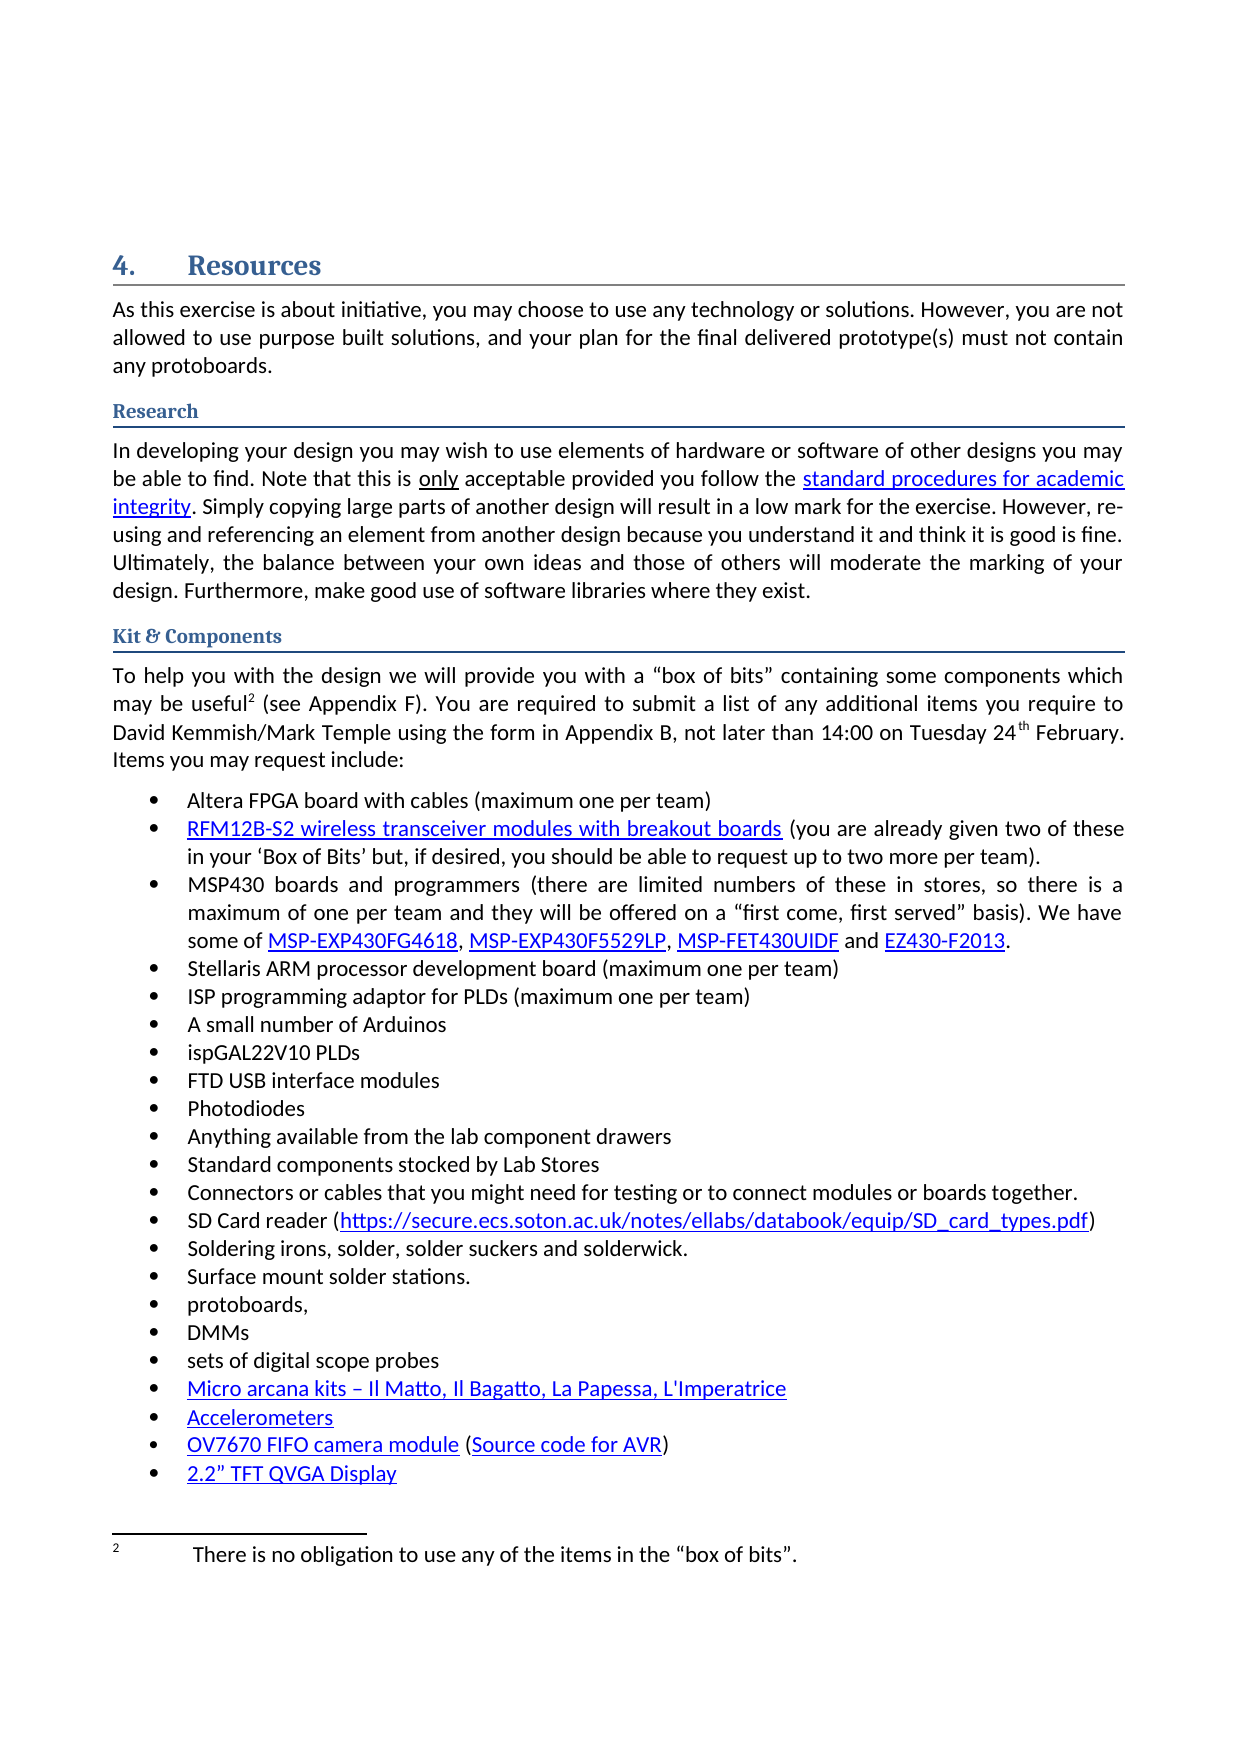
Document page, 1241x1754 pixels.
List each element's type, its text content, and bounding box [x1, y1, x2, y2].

list OV7670 FIFO camera module (Source code for AVR) [150, 1431, 1125, 1459]
list ISP programming adaptor for PLDs (maximum one per team) [150, 982, 1125, 1010]
list Photodiodes [150, 1094, 1125, 1122]
list DMMs [150, 1318, 1125, 1347]
list Micro arcana kits – Il Matto, Il Bagatto, La Papessa, L'Imperatrice [150, 1374, 1125, 1403]
list SD Card reader (https://secure.ecs.soton.ac.uk/notes/ellabs/databook/equip/SD_card_types.pdf) [150, 1206, 1125, 1234]
list A small number of Arduinos [150, 1010, 1125, 1038]
list Anything available from the lab component drawers [150, 1122, 1125, 1150]
text To help you with the design we will provide you with a “box of bits” containing some components which may be useful (see Appendix F). You are required to submit a list of any additional items you require to David Kemmish/Mark Temple using the form in Appendix B, not later than 14:00 on Tuesday 24th February. Items you may request include: [112, 662, 1125, 774]
list Standard components stocked by Lab Stores [150, 1150, 1125, 1178]
subtitle Resources [112, 249, 1125, 286]
text In developing your design you may wish to use elements of hardware or software of other designs you may be able to find. Note that this is only acceptable provided you follow the standard procedures for academic integrity. Simply copying large parts of another design will result in a low mark for the exercise. However, re-using and referencing an element from another design because you understand it and think it is good is fine. Ultimately, the balance between your own ideas and those of others will moderate the marking of your design. Furthermore, make good use of software libraries where they exist. [112, 436, 1125, 604]
list Stellaris ARM processor development board (maximum one per team) [150, 954, 1125, 982]
list Soldering irons, solder, solder suckers and solderwick. [150, 1234, 1125, 1262]
list MSP430 boards and programmers (there are limited numbers of these in stores, so there is a maximum of one per team and they will be offered on a “first come, first served” basis). We have some of MSP-EXP430FG4618, MSP-EXP430F5529LP, MSP-FET430UIDF and EZ430-F2013. [150, 870, 1125, 954]
list Accelerometers [150, 1403, 1125, 1431]
text As this exercise is about initiative, you may choose to use any technology or solutions. However, you are not allowed to use purpose built solutions, and your plan for the final delivered prototype(s) must not contain any protoboards. [112, 295, 1125, 379]
list RFM12B-S2 wireless transceiver modules with breakout boards (you are already given two of these in your ‘Box of Bits’ but, if desired, you should be able to request up to two more per team). [150, 814, 1125, 870]
list sets of digital scope probes [150, 1347, 1125, 1374]
list 2.2” TFT QVGA Display [150, 1459, 1125, 1487]
list Altera FPGA board with cables (maximum one per team) [150, 786, 1125, 814]
list FTD USB interface modules [150, 1066, 1125, 1094]
subtitle Research [112, 400, 1125, 428]
list Connectors or cables that you might need for testing or to connect modules or boards together. [150, 1178, 1125, 1206]
subtitle Kit & Components [112, 625, 1125, 653]
list protoboards, [150, 1291, 1125, 1318]
list Surface mount solder stations. [150, 1262, 1125, 1291]
list ispGAL22V10 PLDs [150, 1038, 1125, 1066]
